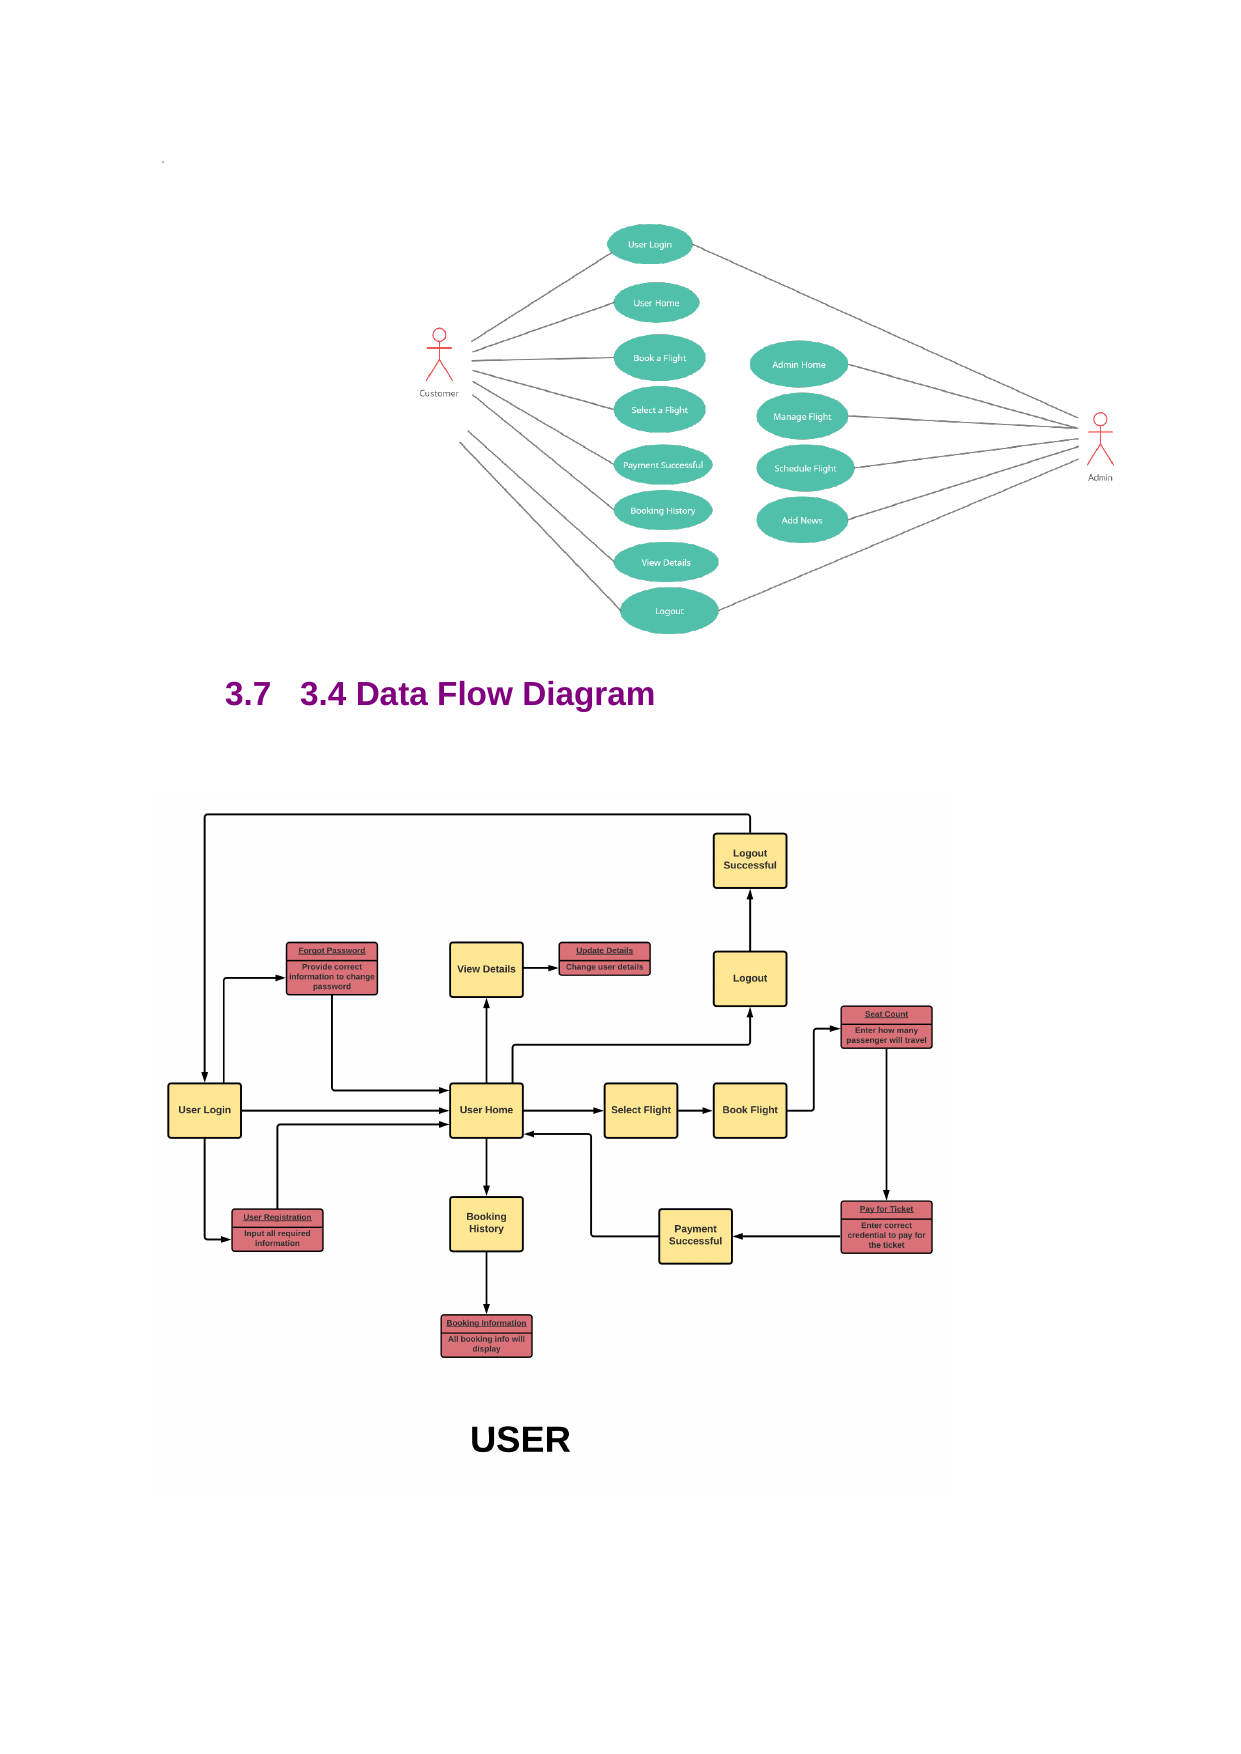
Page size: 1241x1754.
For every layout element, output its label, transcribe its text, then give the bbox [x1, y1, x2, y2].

picture [150, 796, 950, 1492]
picture [150, 150, 1125, 646]
subtitle 3.4 Data Flow Diagram [225, 674, 1078, 713]
